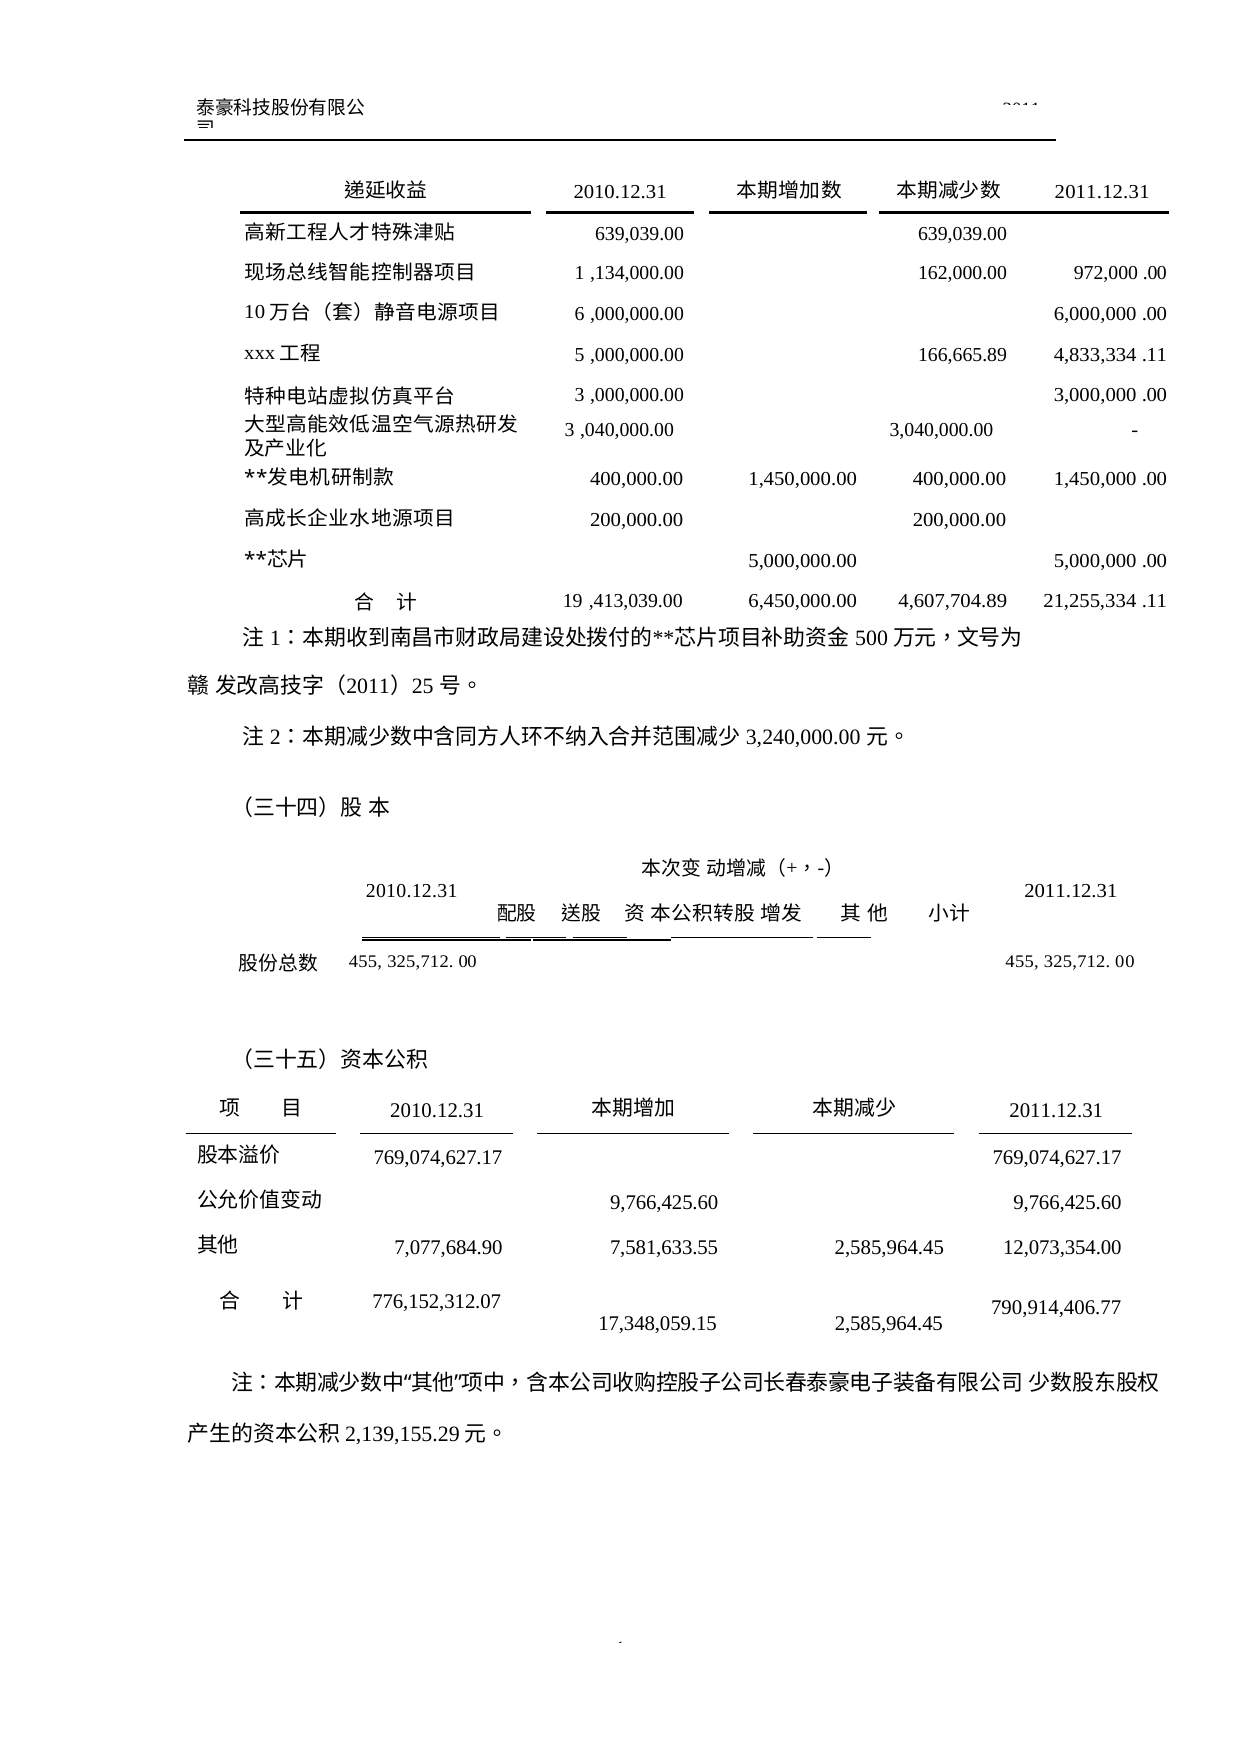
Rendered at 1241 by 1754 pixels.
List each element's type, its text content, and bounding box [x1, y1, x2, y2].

text 合 计 776,152,312.07 [219, 1286, 503, 1314]
text 注 1：本期收到南昌市财政局建设处拨付的**芯片项目补助资金 500 万元，文号为赣 发改高技字（2011）25 号。 [187, 622, 1042, 699]
text 配股 送股 资 本公积转股 增发 其 他 小计 [287, 901, 1180, 925]
text 790,914,406.77 [991, 1295, 1180, 1319]
text （三十五）资本公积 [231, 1043, 1180, 1073]
text 注：本期减少数中“其他”项中，含本公司收购控股子公司长春泰豪电子装备有限公司 少数股东股权产生的资本公积2,139,155.29元。 [187, 1367, 1180, 1447]
text 17,348,059.15 2,585,964.45 [598, 1311, 944, 1335]
text （三十四）股 本 [231, 791, 1180, 821]
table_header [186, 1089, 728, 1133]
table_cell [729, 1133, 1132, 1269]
text 本次变 动增减（+，-） [305, 855, 1180, 881]
text 3 ,040,000.00 3,040,000.00 - [564, 418, 1180, 440]
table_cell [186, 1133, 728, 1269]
text 股份总数 455, 325,712. 00 455, 325,712. 00 [238, 946, 1180, 976]
text 2010.12.31 2011.12.31 [303, 881, 1180, 901]
text 注 2：本期减少数中含同方人环不纳入合并范围减少 3,240,000.00 元。 [242, 721, 1180, 751]
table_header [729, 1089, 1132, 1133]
